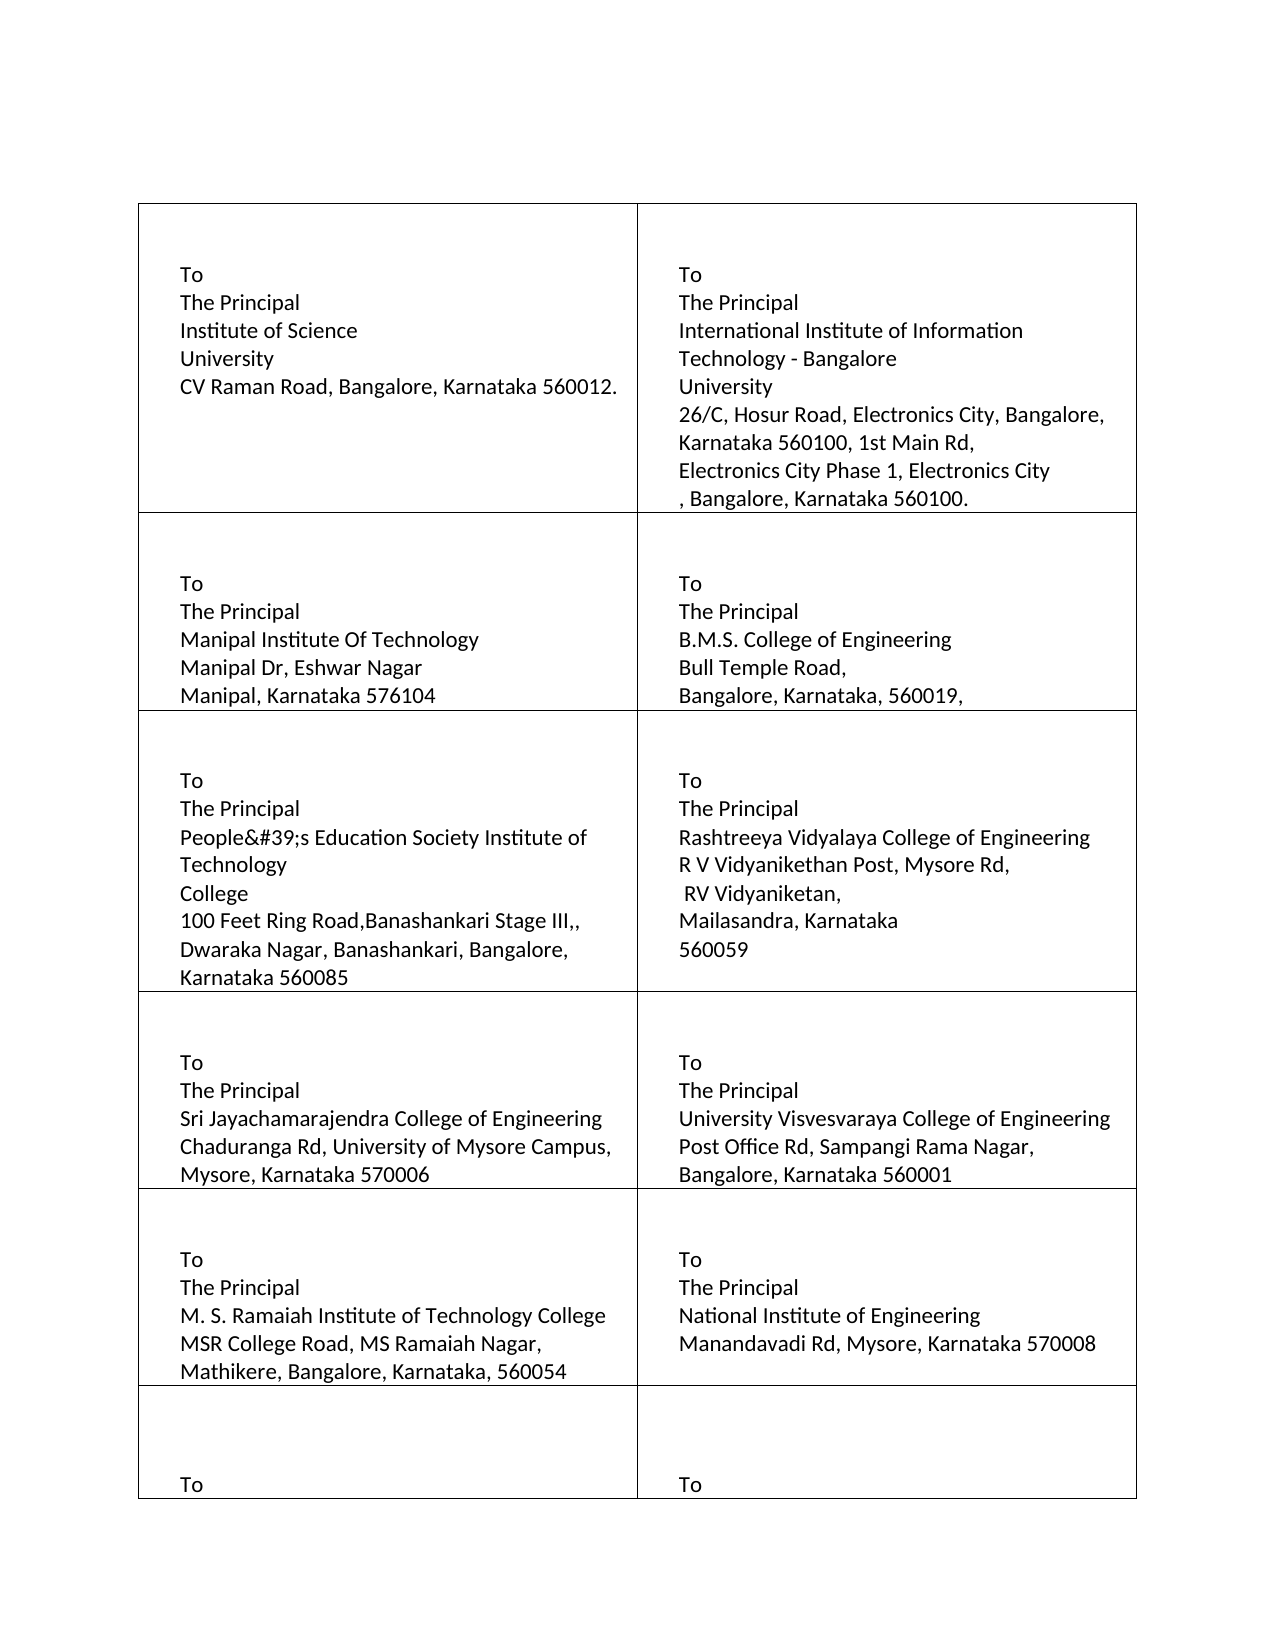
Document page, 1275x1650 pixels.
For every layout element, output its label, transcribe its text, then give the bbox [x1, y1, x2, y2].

table_header To The Principal Institute of Science University CV Raman Road, Bangalore, Karnataka 560012. [139, 204, 637, 512]
table_cell To The Principal University Visvesvaraya College of Engineering Post Office Rd, Sampangi Rama Nagar, Bangalore, Karnataka 560001 [638, 992, 1136, 1188]
table_cell To The Principal Rashtreeya Vidyalaya College of Engineering R V Vidyanikethan Post, Mysore Rd, RV Vidyaniketan, Mailasandra, Karnataka 560059 [638, 711, 1136, 991]
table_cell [139, 1386, 637, 1498]
table_header To The Principal International Institute of Information Technology - Bangalore University 26/C, Hosur Road, Electronics City, Bangalore, Karnataka 560100, 1st Main Rd, Electronics City Phase 1, Electronics City , Bangalore, Karnataka 560100. [638, 204, 1136, 512]
table_cell To The Principal B.M.S. College of Engineering Bull Temple Road, Bangalore, Karnataka, 560019, [638, 513, 1136, 709]
table_cell To The Principal People&#39;s Education Society Institute of Technology College 100 Feet Ring Road,Banashankari Stage III,, Dwaraka Nagar, Banashankari, Bangalore, Karnataka 560085 [139, 711, 637, 991]
table_cell To The Principal Manipal Institute Of Technology Manipal Dr, Eshwar Nagar Manipal, Karnataka 576104 [139, 513, 637, 709]
table_cell To The Principal Sri Jayachamarajendra College of Engineering Chaduranga Rd, University of Mysore Campus, Mysore, Karnataka 570006 [139, 992, 637, 1188]
table_cell To The Principal M. S. Ramaiah Institute of Technology College MSR College Road, MS Ramaiah Nagar, Mathikere, Bangalore, Karnataka, 560054 [139, 1189, 637, 1385]
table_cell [638, 1386, 1136, 1498]
table_cell To The Principal National Institute of Engineering Manandavadi Rd, Mysore, Karnataka 570008 [638, 1189, 1136, 1385]
